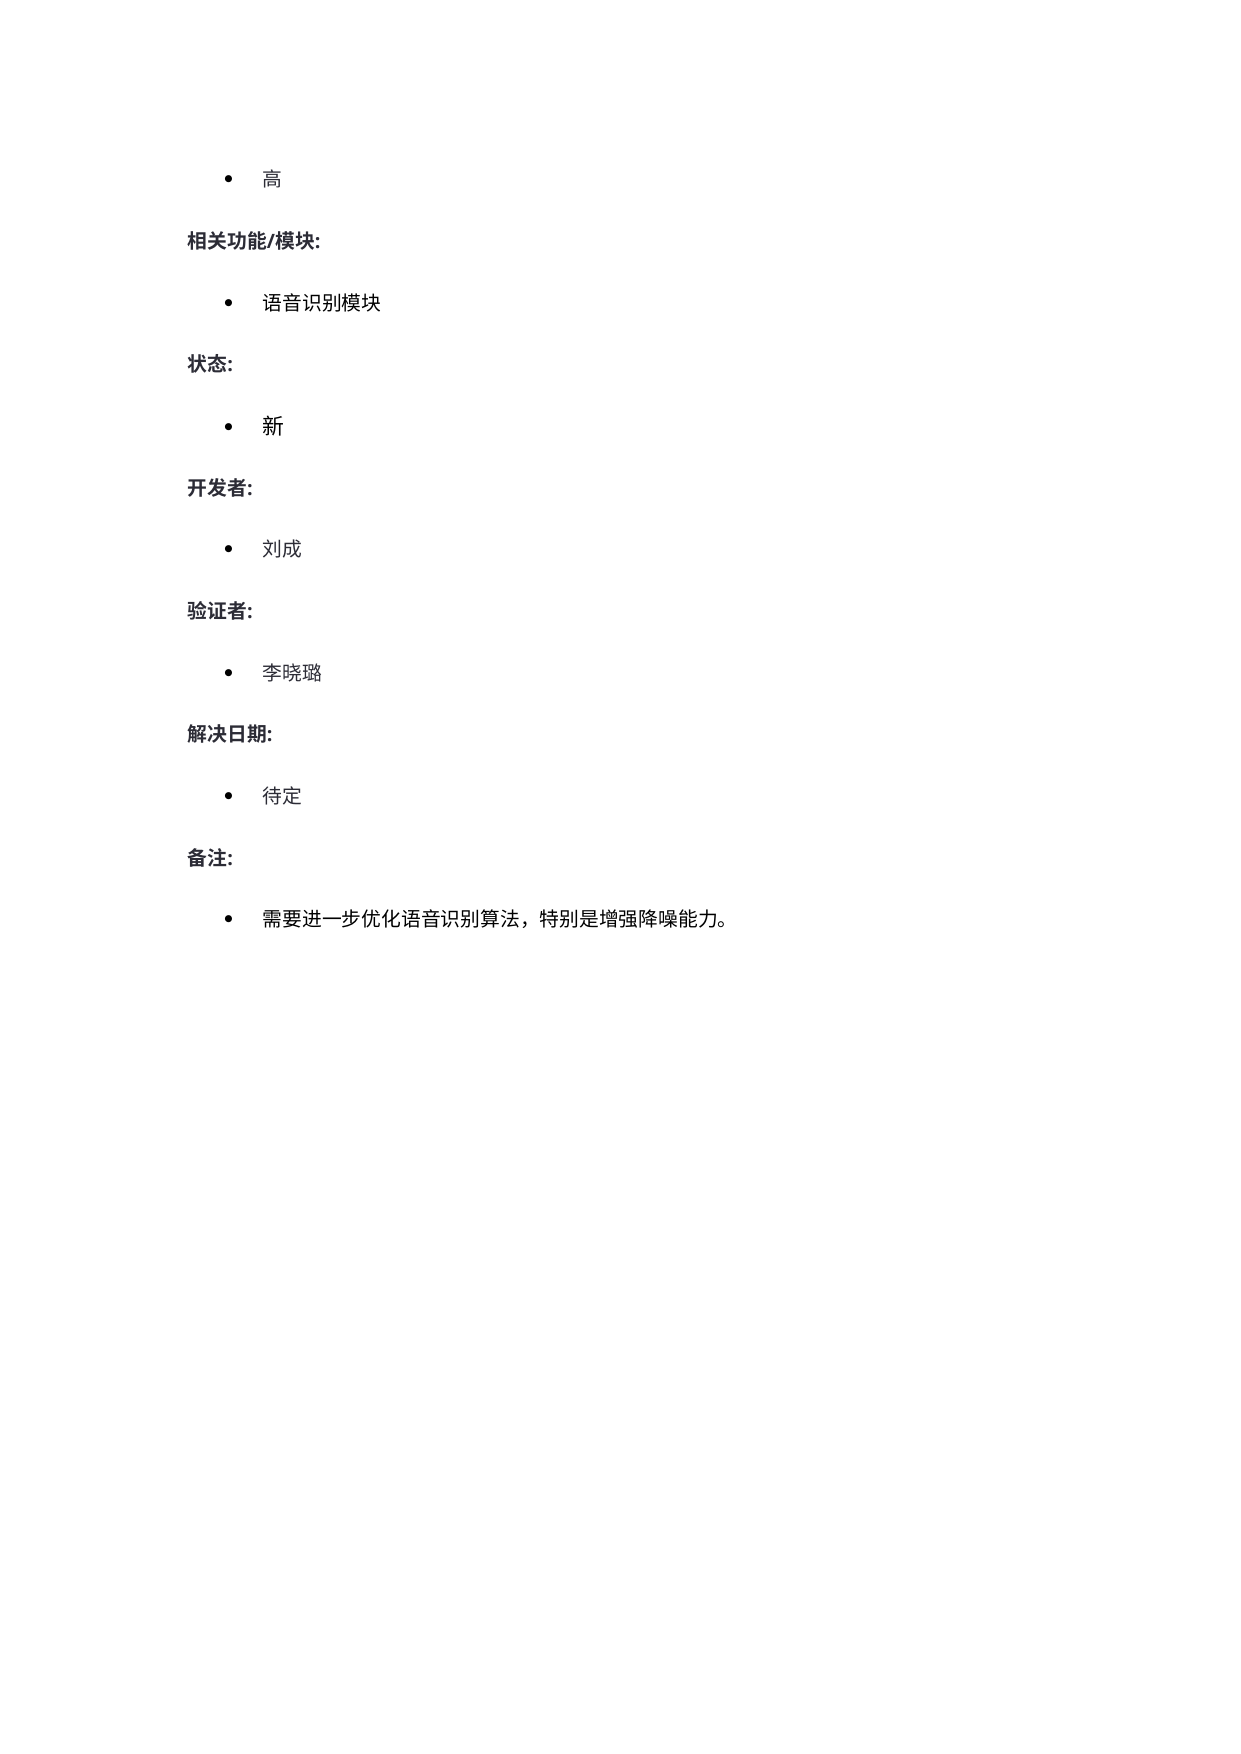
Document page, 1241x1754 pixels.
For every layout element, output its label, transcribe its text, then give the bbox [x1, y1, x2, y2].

text 相关功能/模块: [187, 224, 1053, 256]
text 解决日期: [187, 717, 1053, 749]
list 语音识别模块 [225, 285, 1053, 318]
list 高 [225, 162, 1053, 194]
list 李晓璐 [225, 655, 1053, 688]
list 刘成 [225, 532, 1053, 564]
text 状态: [187, 347, 1053, 379]
list 需要进一步优化语音识别算法，特别是增强降噪能力。 [225, 902, 1053, 934]
list 新 [225, 409, 1053, 441]
list 待定 [225, 779, 1053, 811]
text 备注: [187, 840, 1053, 873]
text 验证者: [187, 594, 1053, 626]
text 开发者: [187, 470, 1053, 503]
